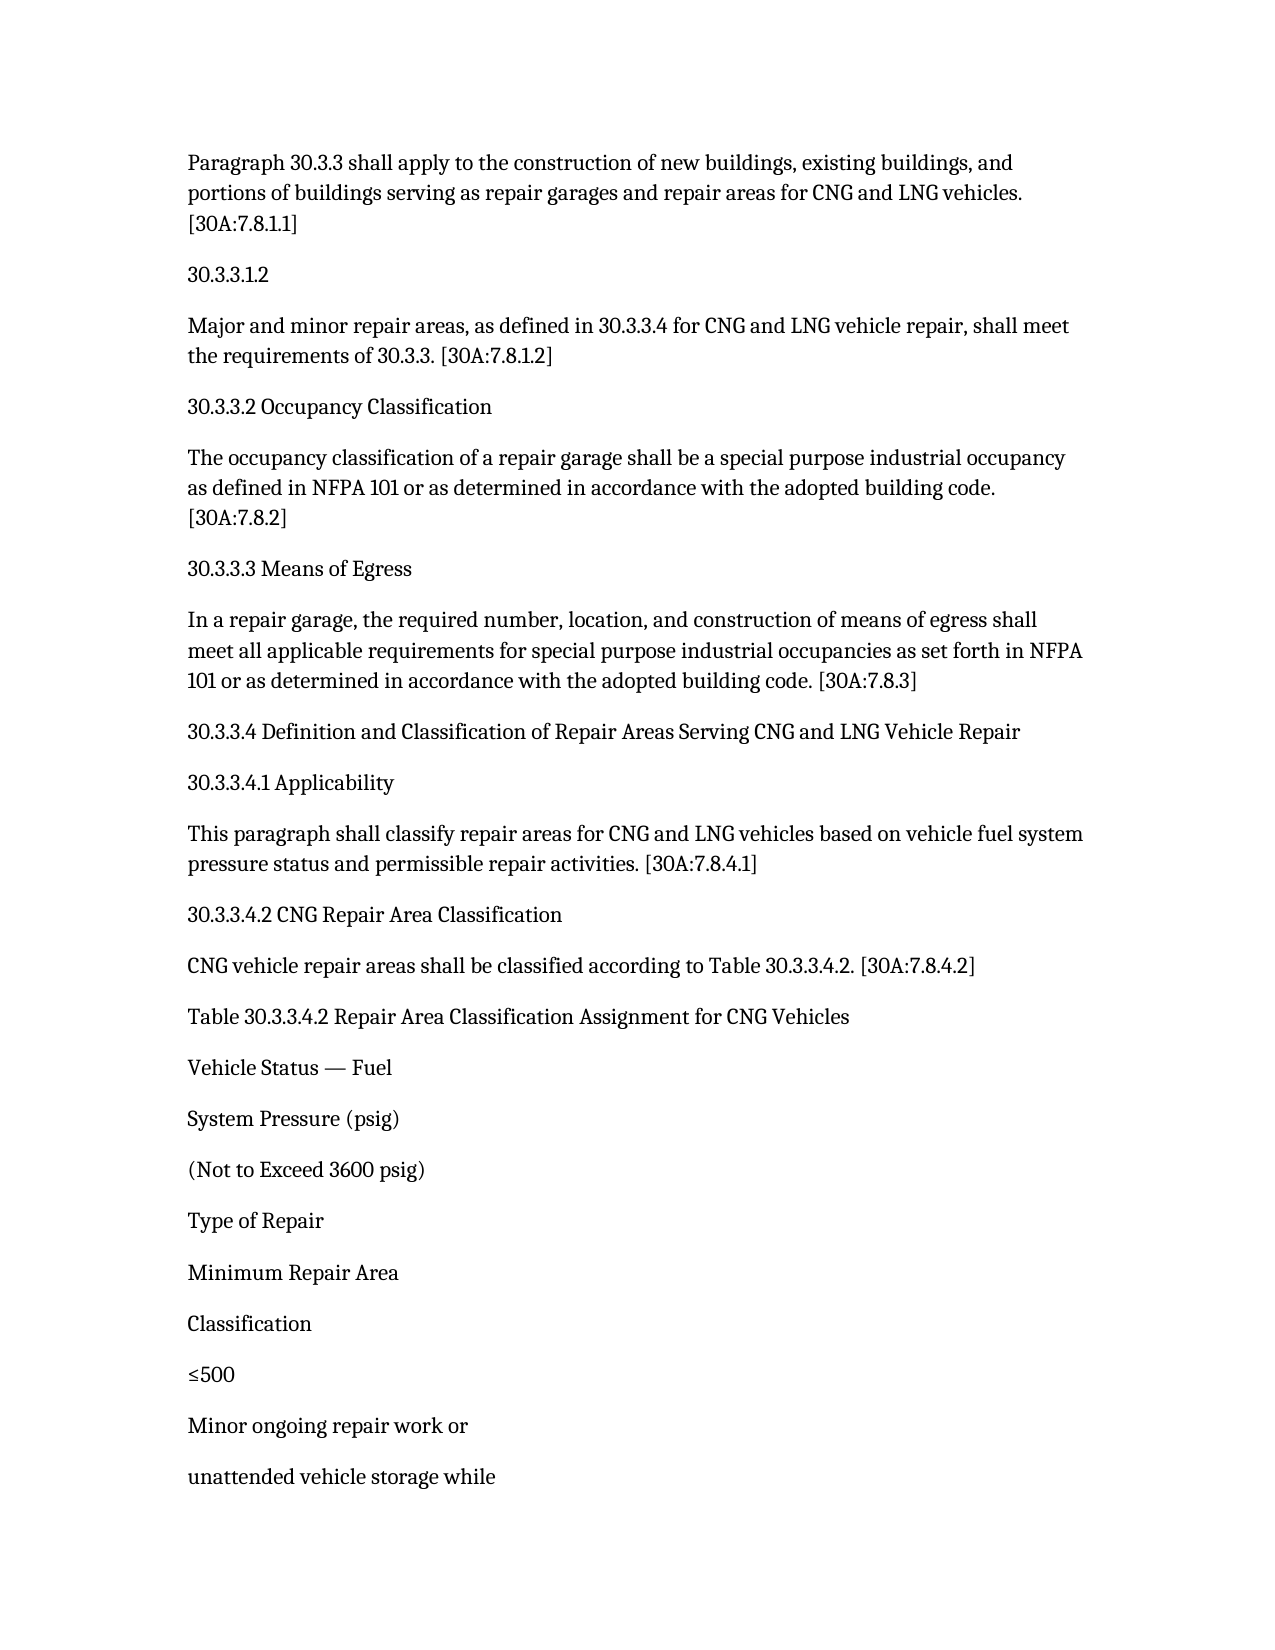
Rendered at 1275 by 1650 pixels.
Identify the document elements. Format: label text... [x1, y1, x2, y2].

text 30.3.3.2 Occupancy Classification [187, 394, 1087, 420]
text Paragraph 30.3.3 shall apply to the construction of new buildings, existing buildings, and portions of buildings serving as repair garages and repair areas for CNG and LNG vehicles. [30A:7.8.1.1] [187, 150, 1087, 237]
text 30.3.3.4 Definition and Classification of Repair Areas Serving CNG and LNG Vehicle Repair [187, 719, 1087, 745]
text System Pressure (psig) [187, 1106, 1087, 1133]
text CNG vehicle repair areas shall be classified according to Table 30.3.3.4.2. [30A:7.8.4.2] [187, 953, 1087, 979]
text unattended vehicle storage while [187, 1463, 1087, 1490]
text Type of Repair [187, 1208, 1087, 1235]
text 30.3.3.1.2 [187, 261, 1087, 288]
text The occupancy classification of a repair garage shall be a special purpose industrial occupancy as defined in NFPA 101 or as determined in accordance with the adopted building code. [30A:7.8.2] [187, 445, 1087, 532]
text Major and minor repair areas, as defined in 30.3.3.4 for CNG and LNG vehicle repair, shall meet the requirements of 30.3.3. [30A:7.8.1.2] [187, 312, 1087, 369]
text Classification [187, 1310, 1087, 1337]
text Table 30.3.3.4.2 Repair Area Classification Assignment for CNG Vehicles [187, 1004, 1087, 1031]
text (Not to Exceed 3600 psig) [187, 1157, 1087, 1184]
text Minimum Repair Area [187, 1259, 1087, 1286]
text 30.3.3.3 Means of Egress [187, 556, 1087, 583]
text Vehicle Status — Fuel [187, 1055, 1087, 1082]
text 30.3.3.4.2 CNG Repair Area Classification [187, 902, 1087, 928]
text Minor ongoing repair work or [187, 1412, 1087, 1439]
text This paragraph shall classify repair areas for CNG and LNG vehicles based on vehicle fuel system pressure status and permissible repair activities. [30A:7.8.4.1] [187, 821, 1087, 877]
text ≤500 [187, 1361, 1087, 1388]
text In a repair garage, the required number, location, and construction of means of egress shall meet all applicable requirements for special purpose industrial occupancies as set forth in NFPA 101 or as determined in accordance with the adopted building code. [30A:7.8.3] [187, 607, 1087, 694]
text 30.3.3.4.1 Applicability [187, 770, 1087, 796]
